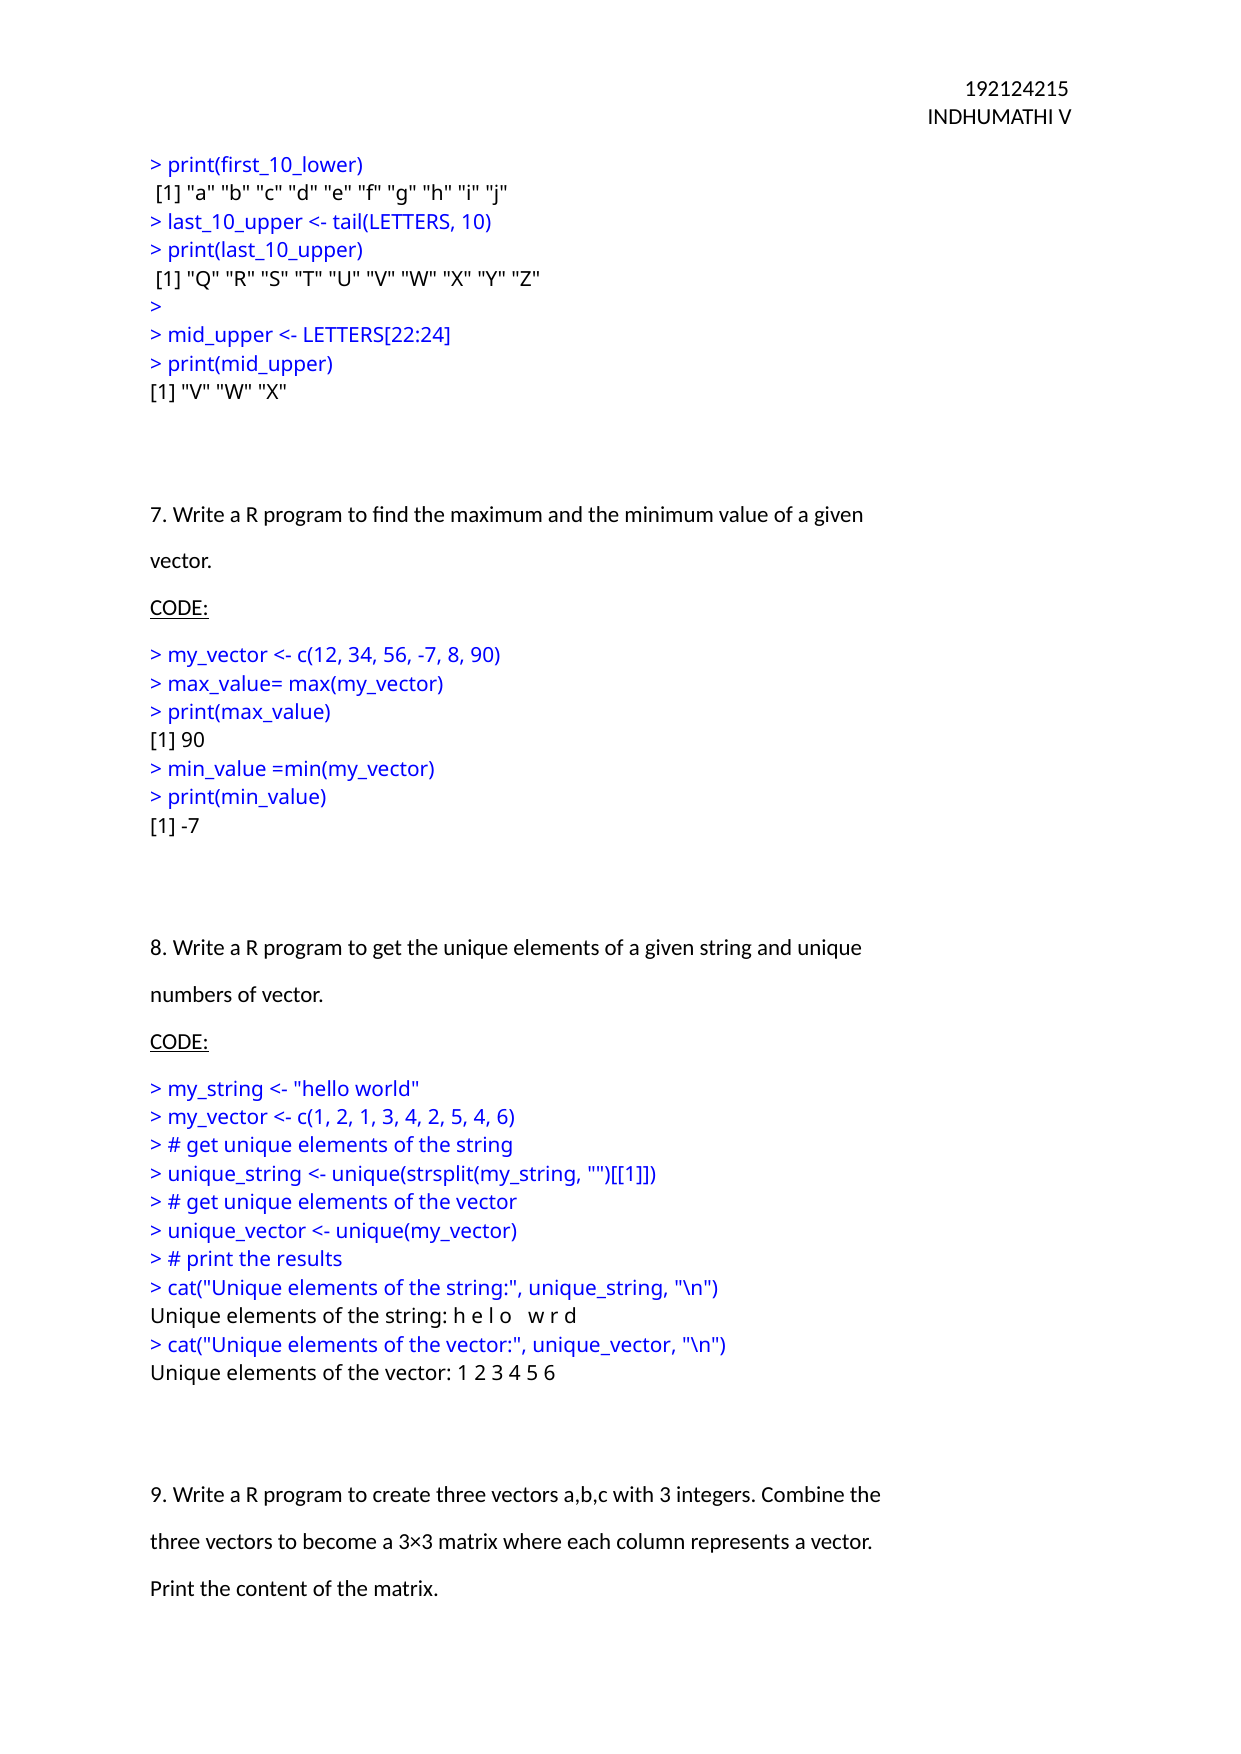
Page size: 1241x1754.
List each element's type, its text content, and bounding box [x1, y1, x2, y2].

text Unique elements of the string: h e l o w r d [150, 1301, 1090, 1330]
text [1] "V" "W" "X" [150, 377, 1090, 406]
text > min_value =min(my_vector) [150, 754, 1090, 782]
text > print(first_10_lower) [150, 150, 1090, 178]
text > cat("Unique elements of the string:", unique_string, "\n") [150, 1273, 1090, 1301]
text > print(min_value) [150, 782, 1090, 811]
text > # get unique elements of the string [150, 1131, 1090, 1159]
text > max_value= max(my_vector) [150, 669, 1090, 697]
text Print the content of the matrix. [150, 1574, 1090, 1602]
text > my_string <- "hello world" [150, 1074, 1090, 1102]
text > print(max_value) [150, 697, 1090, 726]
text > mid_upper <- LETTERS[22:24] [150, 321, 1090, 349]
text 7. Write a R program to find the maximum and the minimum value of a given [150, 500, 1090, 528]
text CODE: [150, 593, 1090, 621]
text > # print the results [150, 1244, 1090, 1273]
text > my_vector <- c(1, 2, 1, 3, 4, 2, 5, 4, 6) [150, 1102, 1090, 1131]
text [1] 90 [150, 726, 1090, 754]
text > my_vector <- c(12, 34, 56, -7, 8, 90) [150, 640, 1090, 669]
text CODE: [150, 1027, 1090, 1055]
text > last_10_upper <- tail(LETTERS, 10) [150, 207, 1090, 235]
text 8. Write a R program to get the unique elements of a given string and unique [150, 933, 1090, 961]
text 9. Write a R program to create three vectors a,b,c with 3 integers. Combine the [150, 1480, 1090, 1508]
text vector. [150, 547, 1090, 574]
text Unique elements of the vector: 1 2 3 4 5 6 [150, 1358, 1090, 1387]
text three vectors to become a 3×3 matrix where each column represents a vector. [150, 1527, 1090, 1555]
text [1] "a" "b" "c" "d" "e" "f" "g" "h" "i" "j" [150, 178, 1090, 207]
text > cat("Unique elements of the vector:", unique_vector, "\n") [150, 1330, 1090, 1358]
text > unique_vector <- unique(my_vector) [150, 1216, 1090, 1244]
text numbers of vector. [150, 980, 1090, 1008]
text > # get unique elements of the vector [150, 1187, 1090, 1216]
text > print(mid_upper) [150, 349, 1090, 377]
text > unique_string <- unique(strsplit(my_string, "")[[1]]) [150, 1159, 1090, 1187]
text [1] "Q" "R" "S" "T" "U" "V" "W" "X" "Y" "Z" [150, 264, 1090, 292]
text [1] -7 [150, 811, 1090, 839]
text > [150, 292, 1090, 321]
text > print(last_10_upper) [150, 235, 1090, 264]
